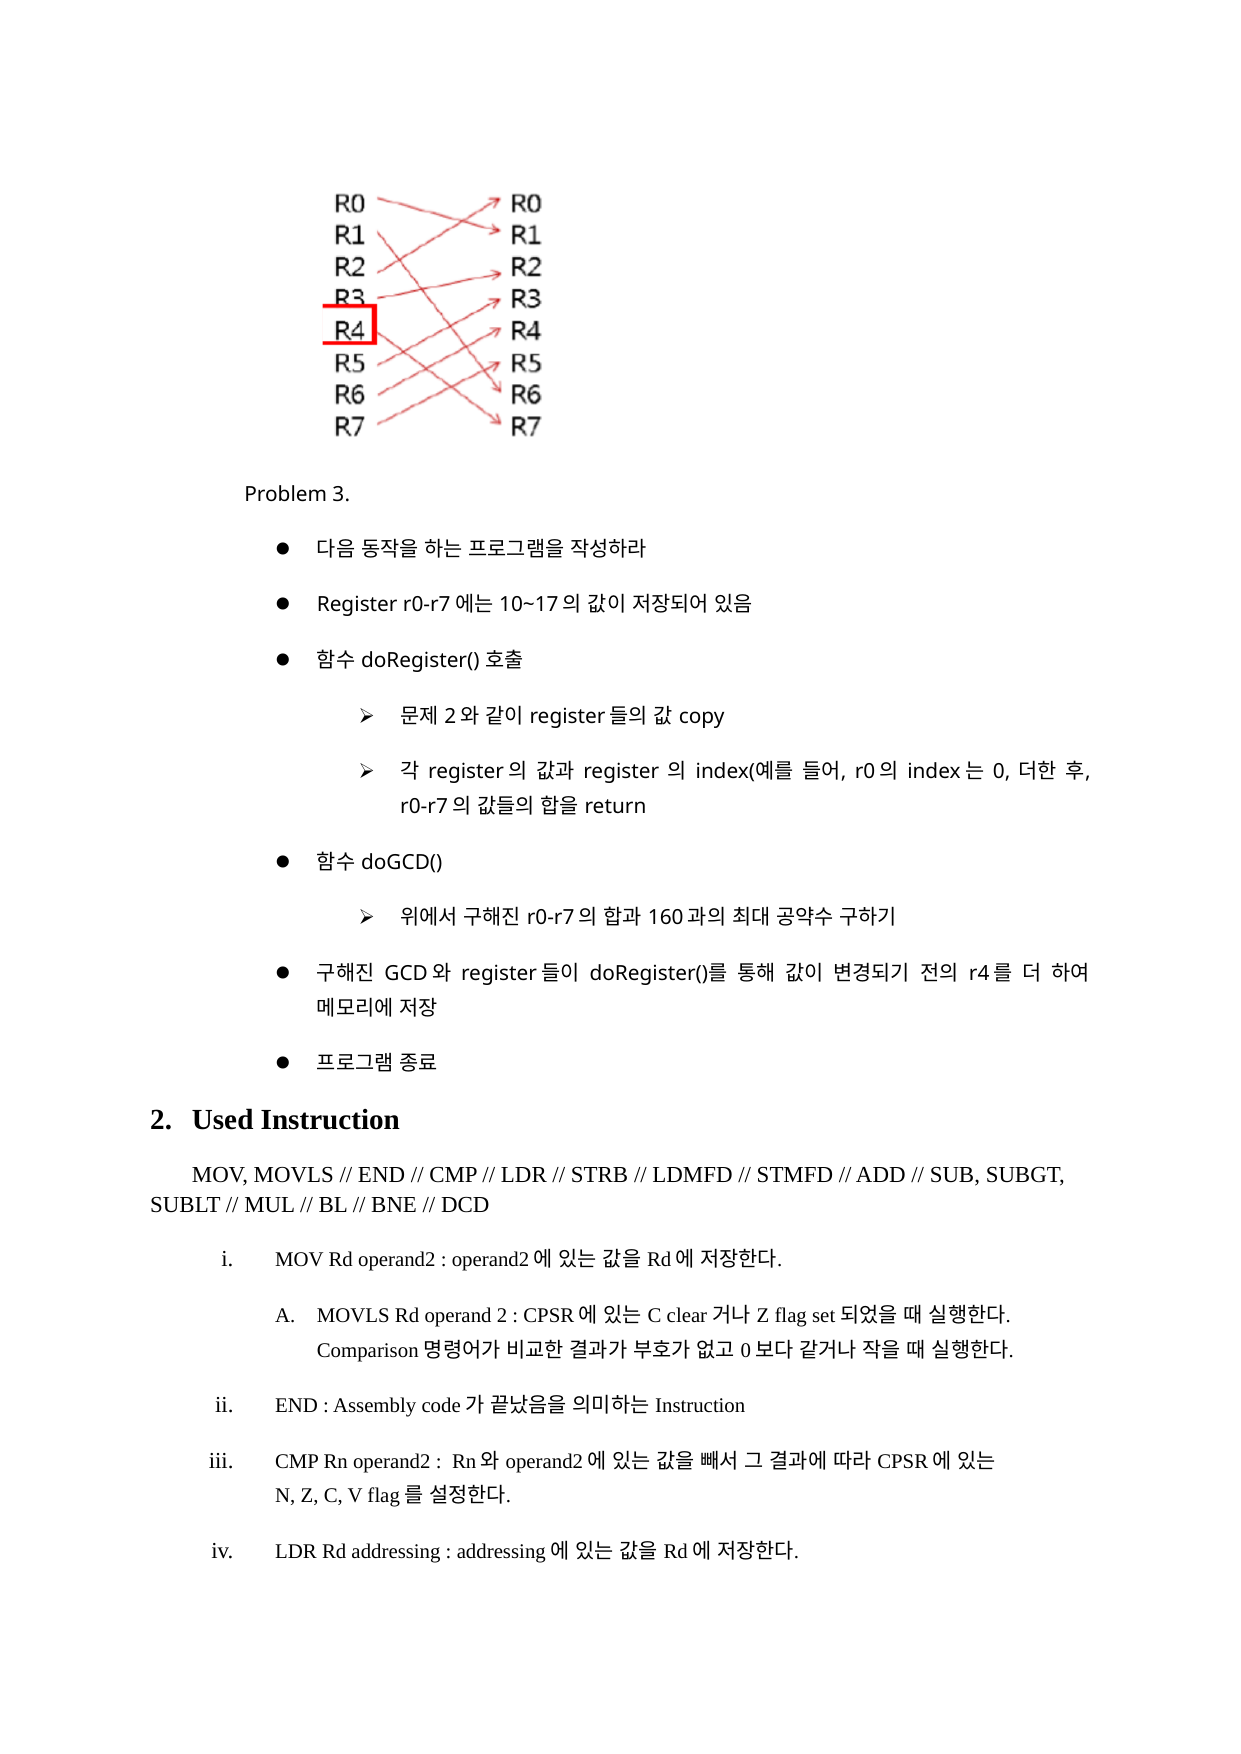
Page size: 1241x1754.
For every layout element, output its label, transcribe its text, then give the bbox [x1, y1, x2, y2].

text Problem 3. [150, 479, 1090, 507]
list MOV Rd operand2 : operand2에 있는 값을 Rd에 저장한다. [233, 1243, 1090, 1273]
list 각 register의 값과 register 의 index(예를 들어, r0의 index는 0, 더한 후, r0-r7의 값들의 합을 return [358, 754, 1090, 819]
list 문제 2와 같이 register들의 값 copy [358, 699, 1090, 729]
list LDR Rd addressing : addressing에 있는 값을 Rd에 저장한다. [233, 1534, 1090, 1564]
text MOV, MOVLS // END // CMP // LDR // STRB // LDMFD // STMFD // ADD // SUB, SUBGT, SUBLT // MUL // BL // BNE // DCD [150, 1161, 1090, 1218]
list 함수 doGCD() [275, 845, 1090, 875]
list Used Instruction [150, 1102, 1090, 1136]
list 구해진 GCD와 register들이 doRegister()를 통해 값이 변경되기 전의 r4를 더 하여 메모리에 저장 [275, 956, 1090, 1021]
list MOVLS Rd operand 2 : CPSR에 있는 C clear 거나 Z flag set 되었을 때 실행한다. Comparison 명령어가 비교한 결과가 부호가 없고 0보다 같거나 작을 때 실행한다. [275, 1298, 1090, 1363]
list END : Assembly code가 끝났음을 의미하는 Instruction [233, 1388, 1090, 1418]
list CMP Rn operand2 : Rn와 operand2에 있는 값을 빼서 그 결과에 따라 CPSR에 있는 N, Z, C, V flag를 설정한다. [233, 1444, 1090, 1509]
list 위에서 구해진 r0-r7의 합과 160과의 최대 공약수 구하기 [358, 901, 1090, 931]
picture [322, 177, 553, 454]
list 함수 doRegister() 호출 [275, 643, 1090, 673]
list 다음 동작을 하는 프로그램을 작성하라 [275, 532, 1090, 562]
list 프로그램 종료 [275, 1046, 1090, 1077]
list Register r0-r7에는 10~17의 값이 저장되어 있음 [275, 588, 1090, 618]
